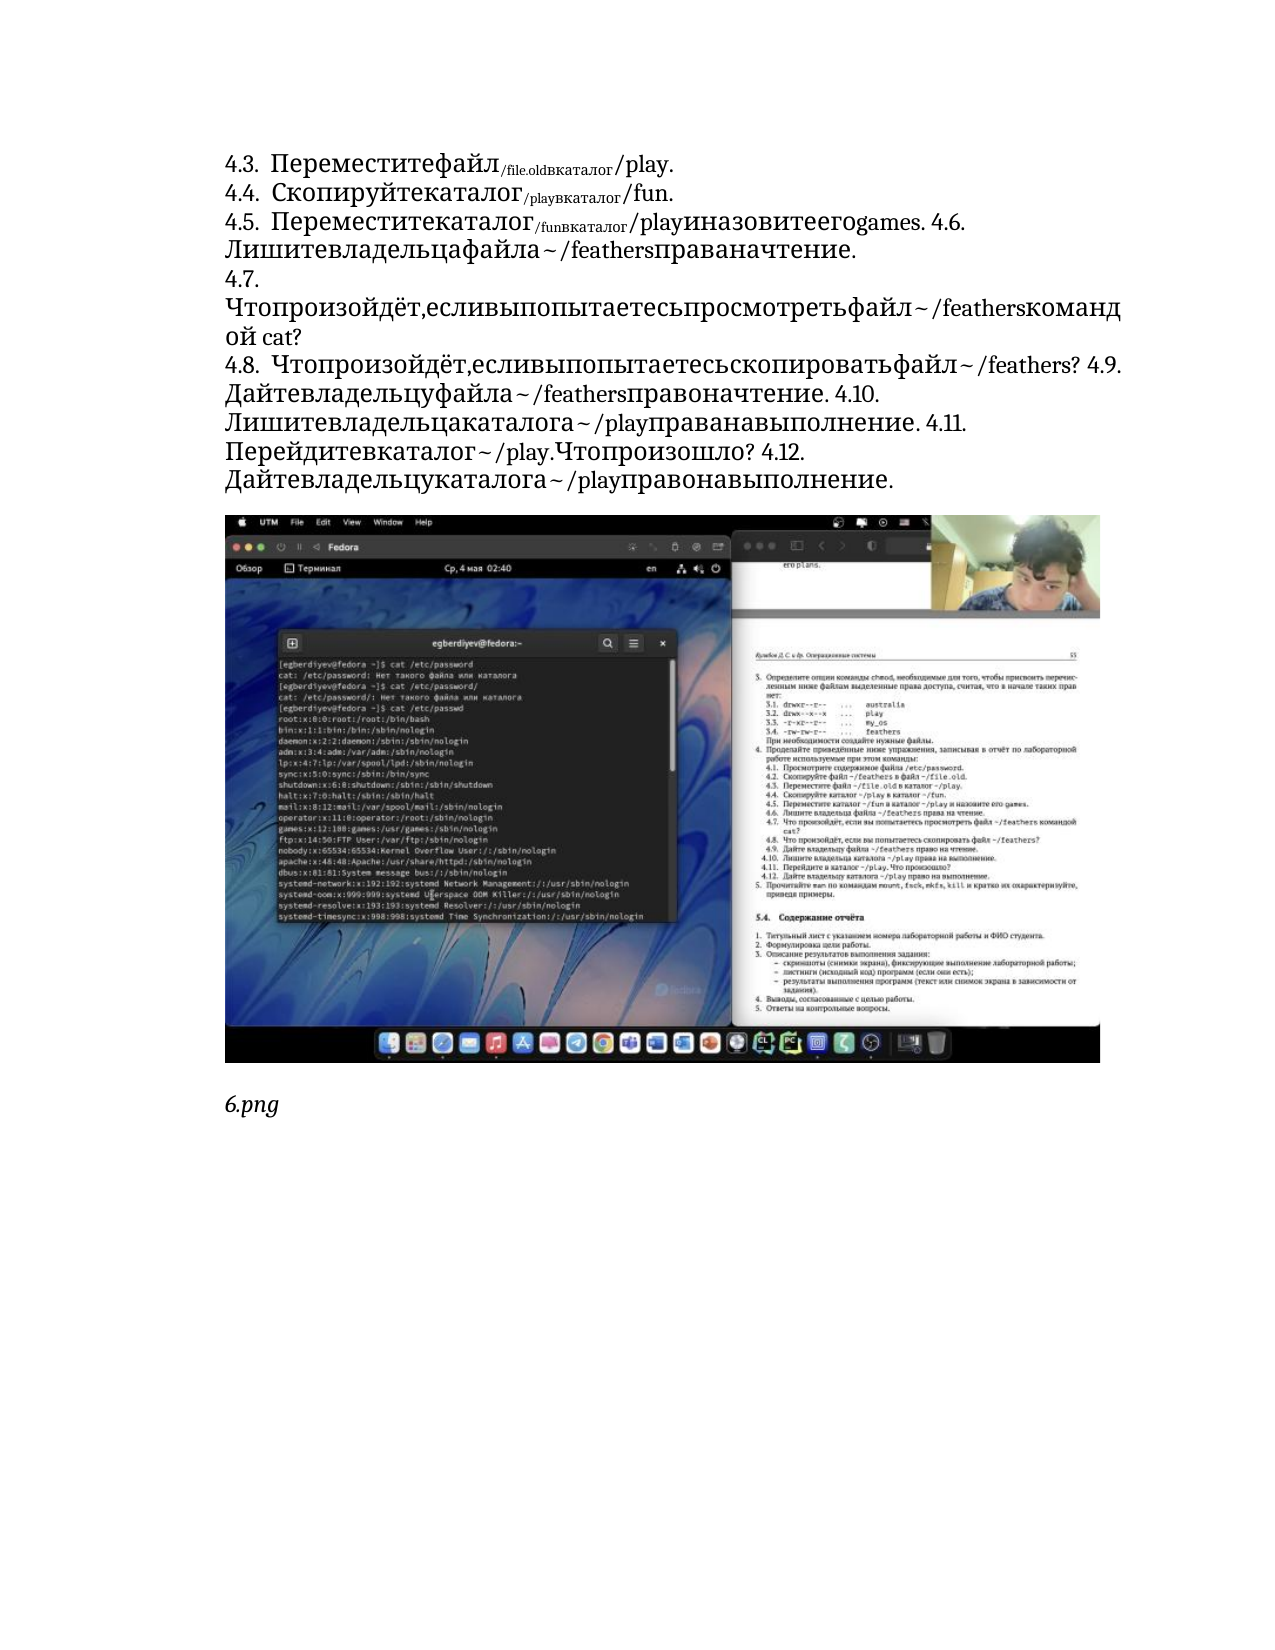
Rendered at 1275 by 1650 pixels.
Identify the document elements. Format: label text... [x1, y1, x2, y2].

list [175, 150, 1125, 495]
picture [225, 515, 1100, 1063]
list 6.png [175, 1090, 1125, 1118]
